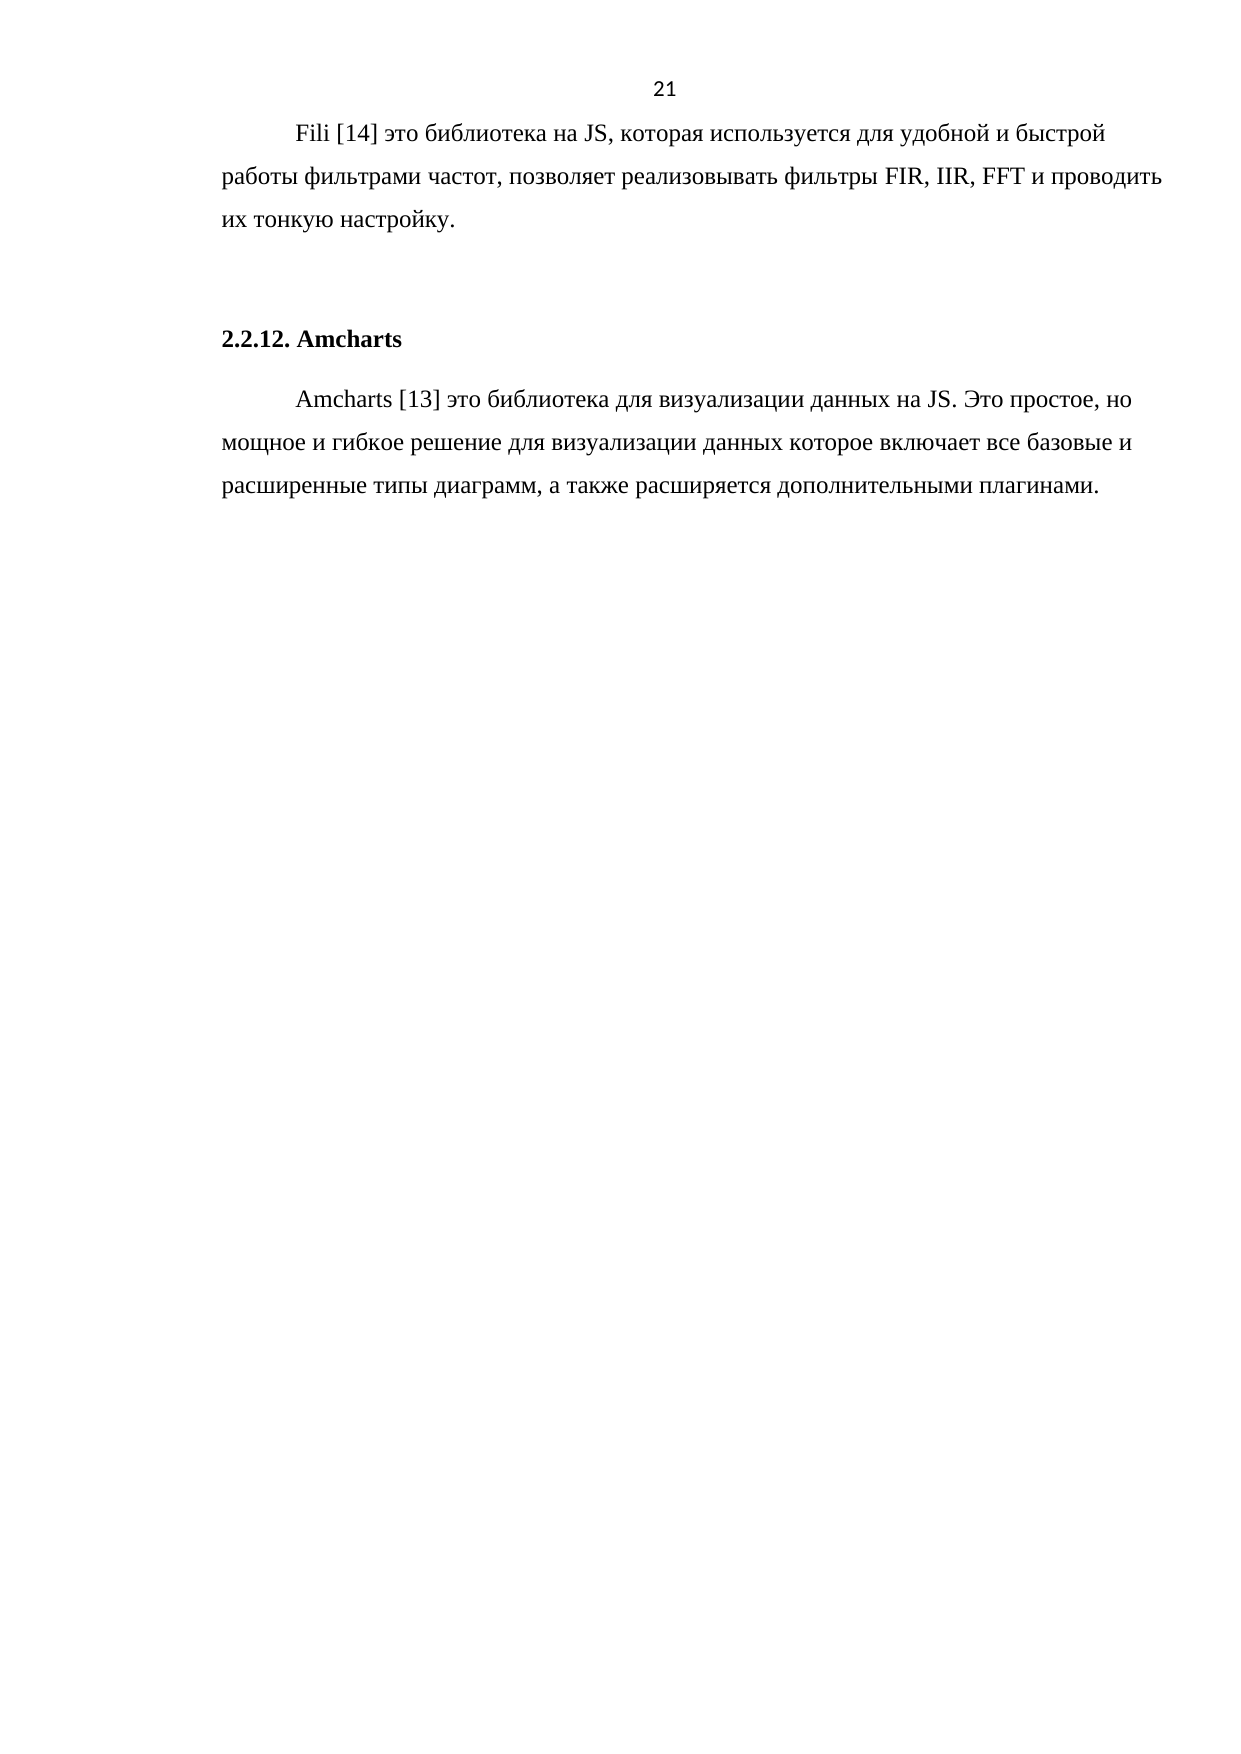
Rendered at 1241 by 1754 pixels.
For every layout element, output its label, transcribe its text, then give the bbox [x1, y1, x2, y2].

text Fili [14] это библиотека на JS, которая используется для удобной и быстрой работы фильтрами частот, позволяет реализовывать фильтры FIR, IIR, FFT и проводить их тонкую настройку. [221, 118, 1181, 233]
text Amcharts [13] это библиотека для визуализации данных на JS. Это простое, но мощное и гибкое решение для визуализации данных которое включает все базовые и расширенные типы диаграмм, а также расширяется дополнительными плагинами. [221, 384, 1181, 499]
text 2.2.12. Amcharts [221, 324, 1181, 353]
